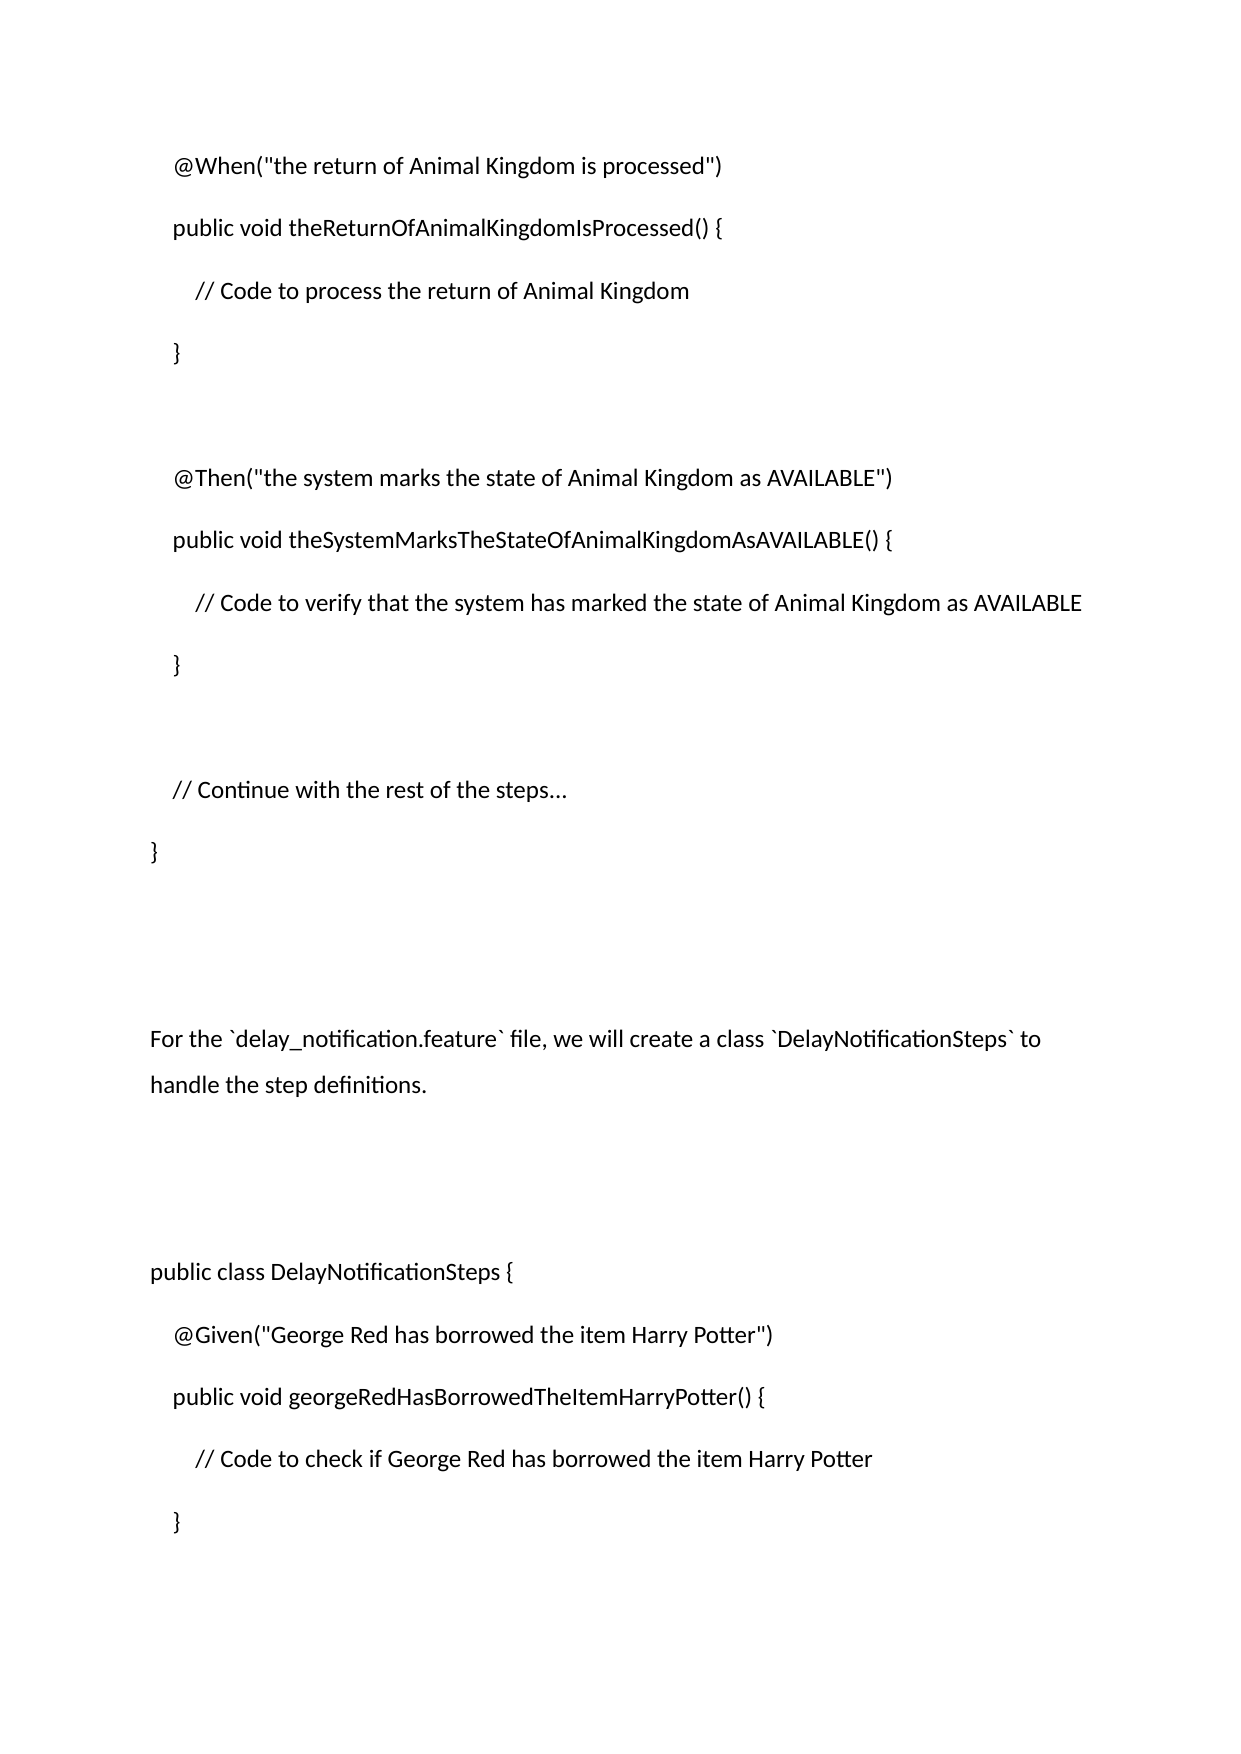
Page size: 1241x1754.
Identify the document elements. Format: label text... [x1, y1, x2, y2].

text } [150, 836, 1090, 867]
text public void theSystemMarksTheStateOfAnimalKingdomAsAVAILABLE() { [150, 524, 1090, 555]
text // Code to verify that the system has marked the state of Animal Kingdom as AVAILABLE [150, 587, 1090, 617]
text public void theReturnOfAnimalKingdomIsProcessed() { [150, 212, 1090, 243]
text public void georgeRedHasBorrowedTheItemHarryPotter() { [150, 1381, 1090, 1412]
text } [150, 337, 1090, 368]
text } [150, 1506, 1090, 1537]
text @Given("George Red has borrowed the item Harry Potter") [150, 1319, 1090, 1349]
text // Code to process the return of Animal Kingdom [150, 275, 1090, 305]
text @When("the return of Animal Kingdom is processed") [150, 150, 1090, 181]
text // Code to check if George Red has borrowed the item Harry Potter [150, 1444, 1090, 1474]
text // Continue with the rest of the steps... [150, 774, 1090, 804]
text } [150, 649, 1090, 680]
text @Then("the system marks the state of Animal Kingdom as AVAILABLE") [150, 462, 1090, 492]
text public class DelayNotificationSteps { [150, 1256, 1090, 1287]
text For the `delay_notification.feature` file, we will create a class `DelayNotificationSteps` to handle the step definitions. [150, 1023, 1090, 1100]
